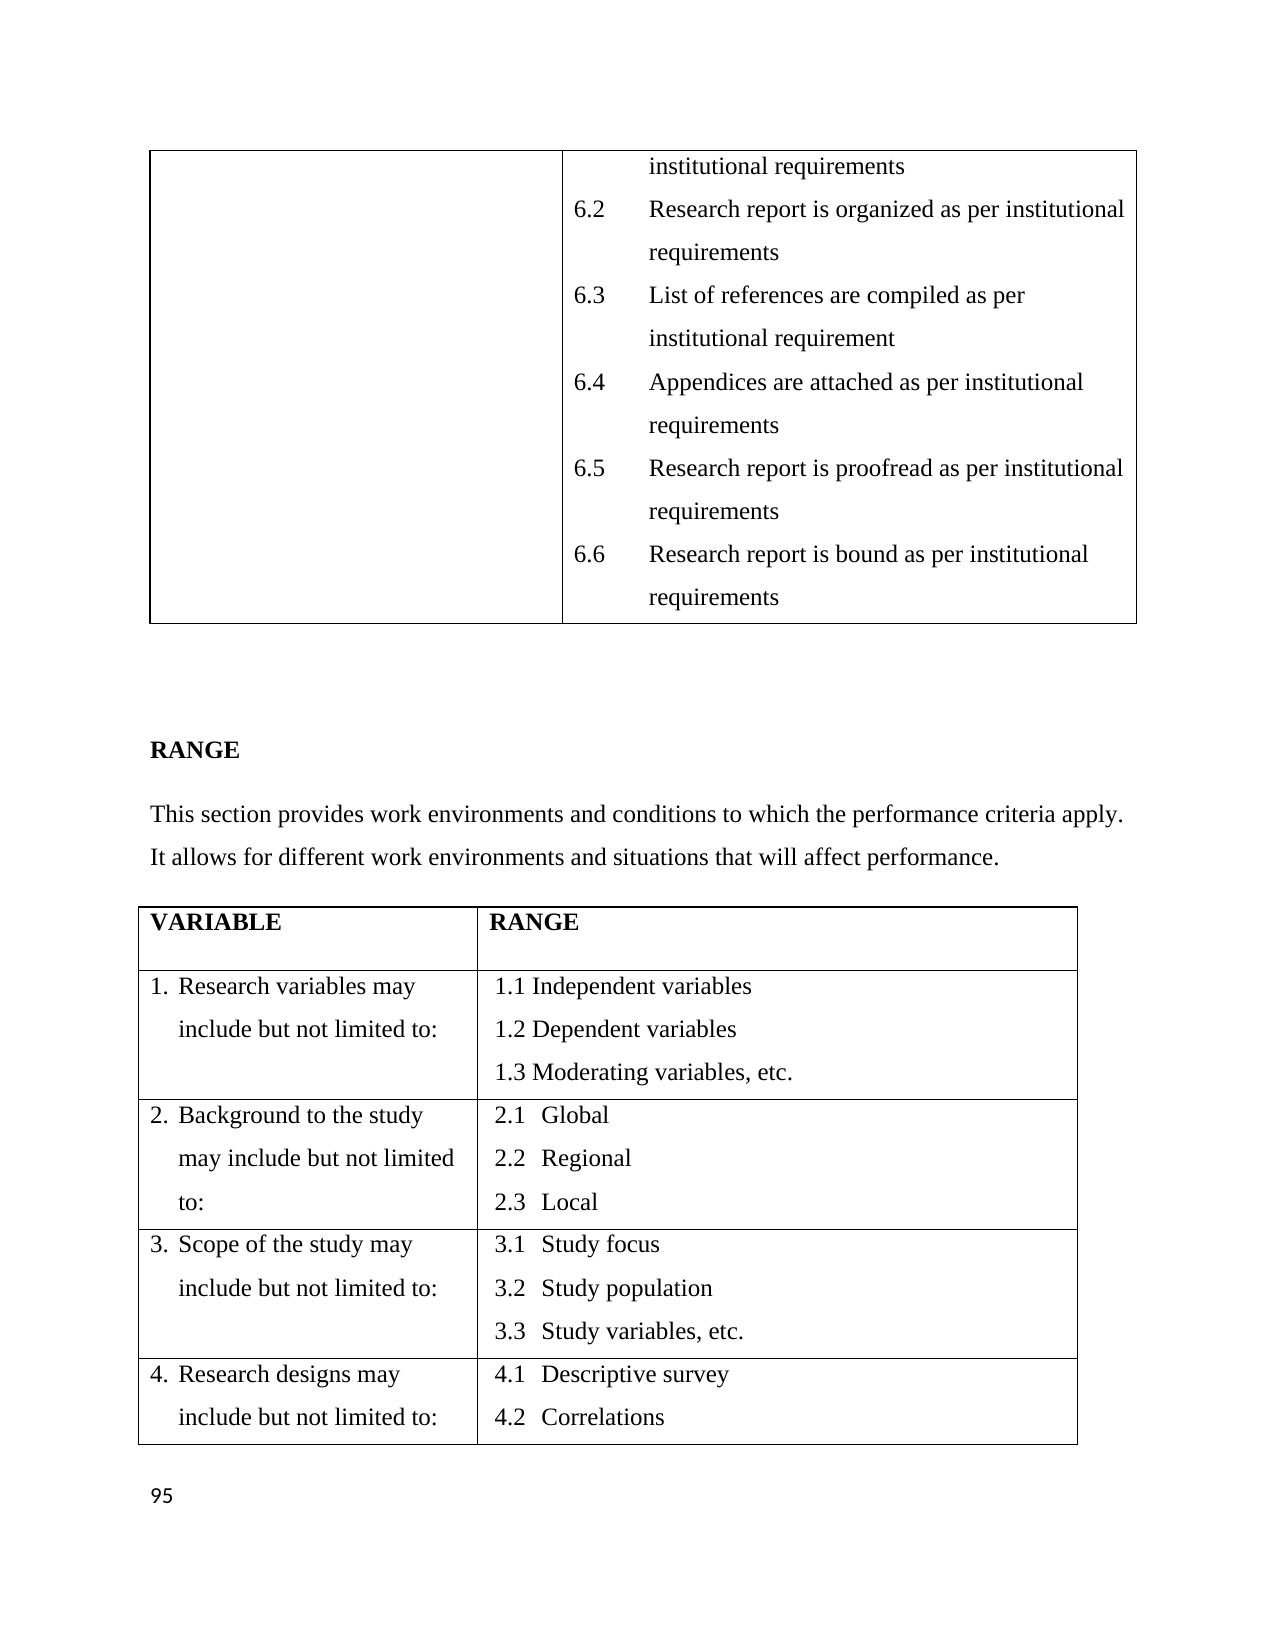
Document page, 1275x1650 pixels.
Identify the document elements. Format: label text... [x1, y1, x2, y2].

text RANGE [150, 735, 1125, 764]
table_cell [139, 1359, 477, 1444]
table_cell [563, 151, 1136, 623]
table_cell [151, 151, 562, 623]
table_cell Research variables may include but not limited to: [139, 971, 477, 1099]
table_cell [478, 1359, 1077, 1444]
table_header VARIABLE [139, 908, 477, 970]
text This section provides work environments and conditions to which the performance criteria apply. It allows for different work environments and situations that will affect performance. [150, 799, 1125, 871]
table_cell Background to the study may include but not limited to: [139, 1100, 477, 1228]
table_header RANGE [478, 908, 1077, 970]
table_cell Global Regional Local [478, 1100, 1077, 1228]
table_cell Independent variables Dependent variables Moderating variables, etc. [478, 971, 1077, 1099]
table_cell Scope of the study may include but not limited to: [139, 1230, 477, 1358]
table_cell Study focus Study population Study variables, etc. [478, 1230, 1077, 1358]
